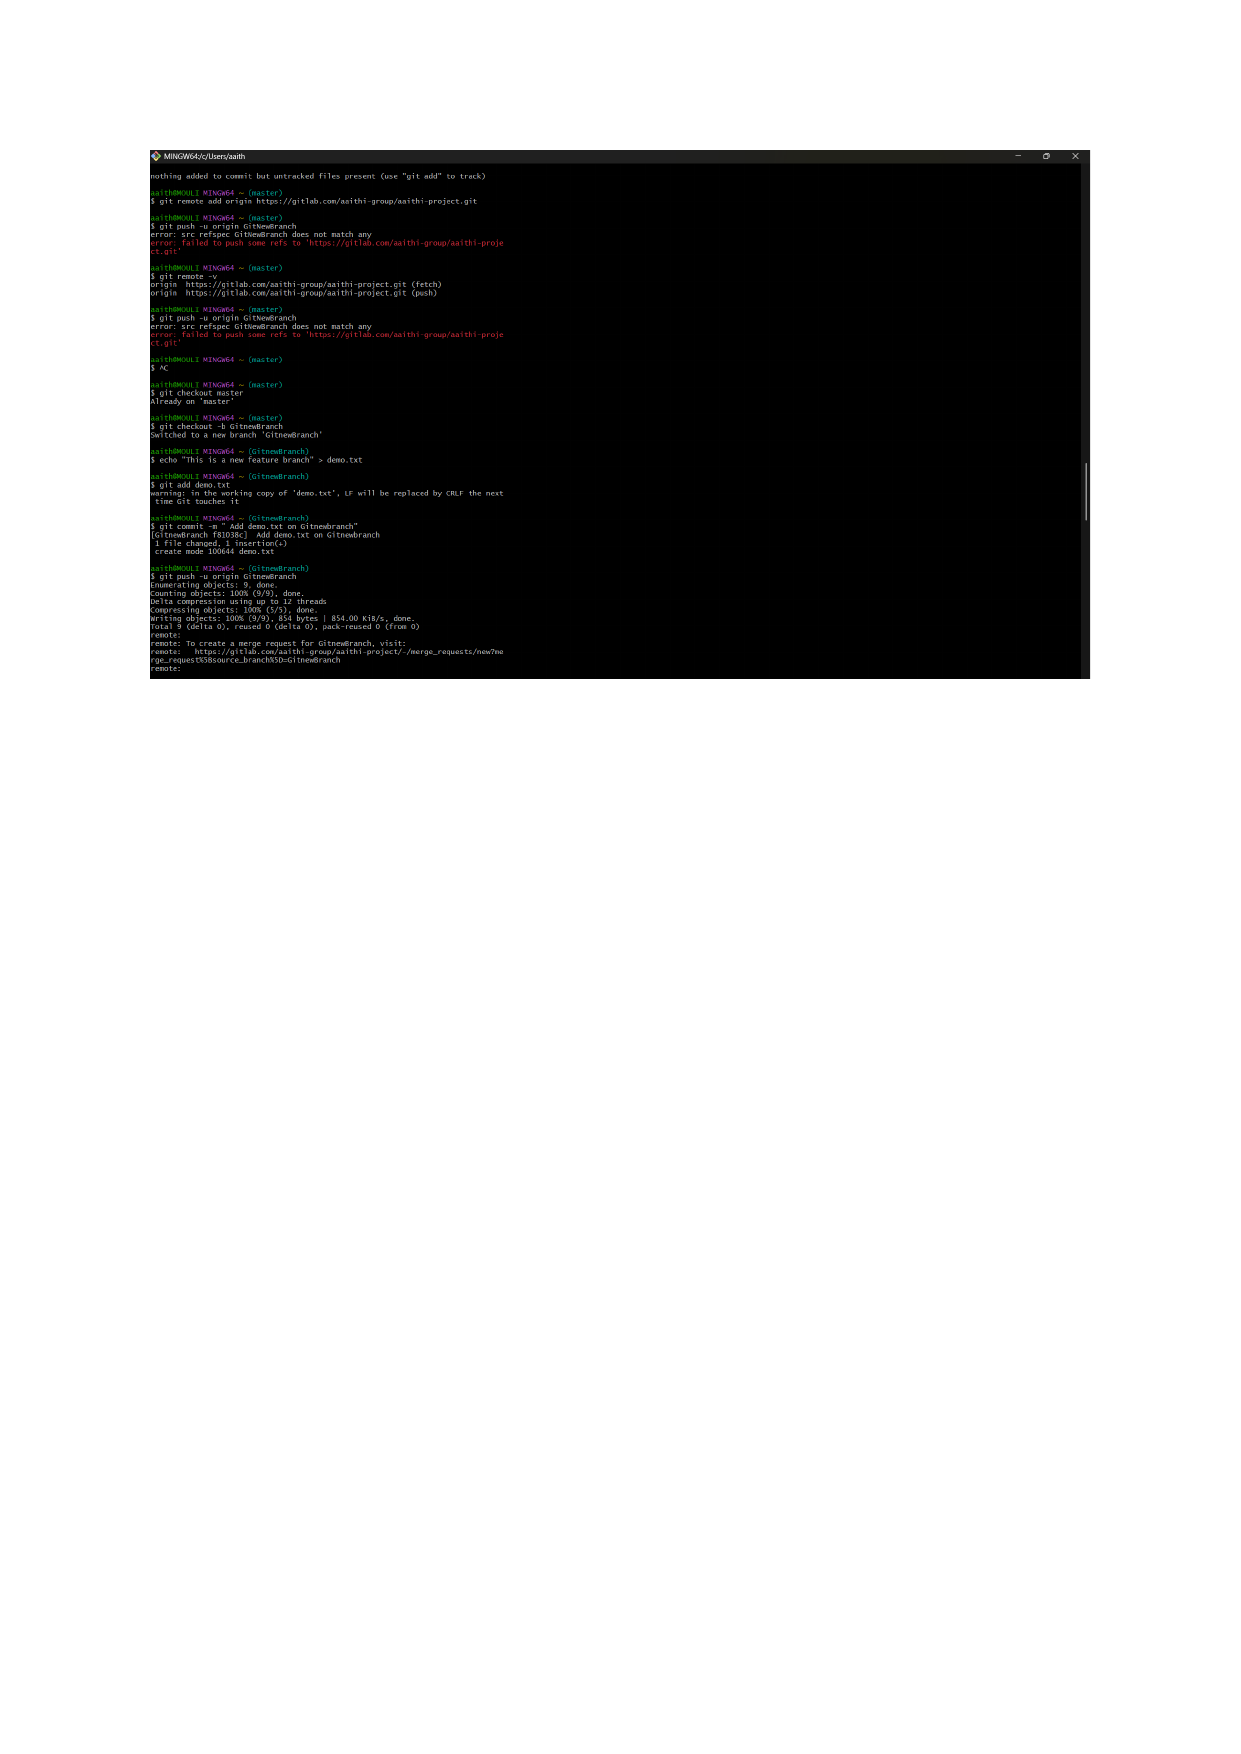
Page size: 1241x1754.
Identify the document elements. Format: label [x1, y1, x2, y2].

picture [150, 150, 1091, 679]
